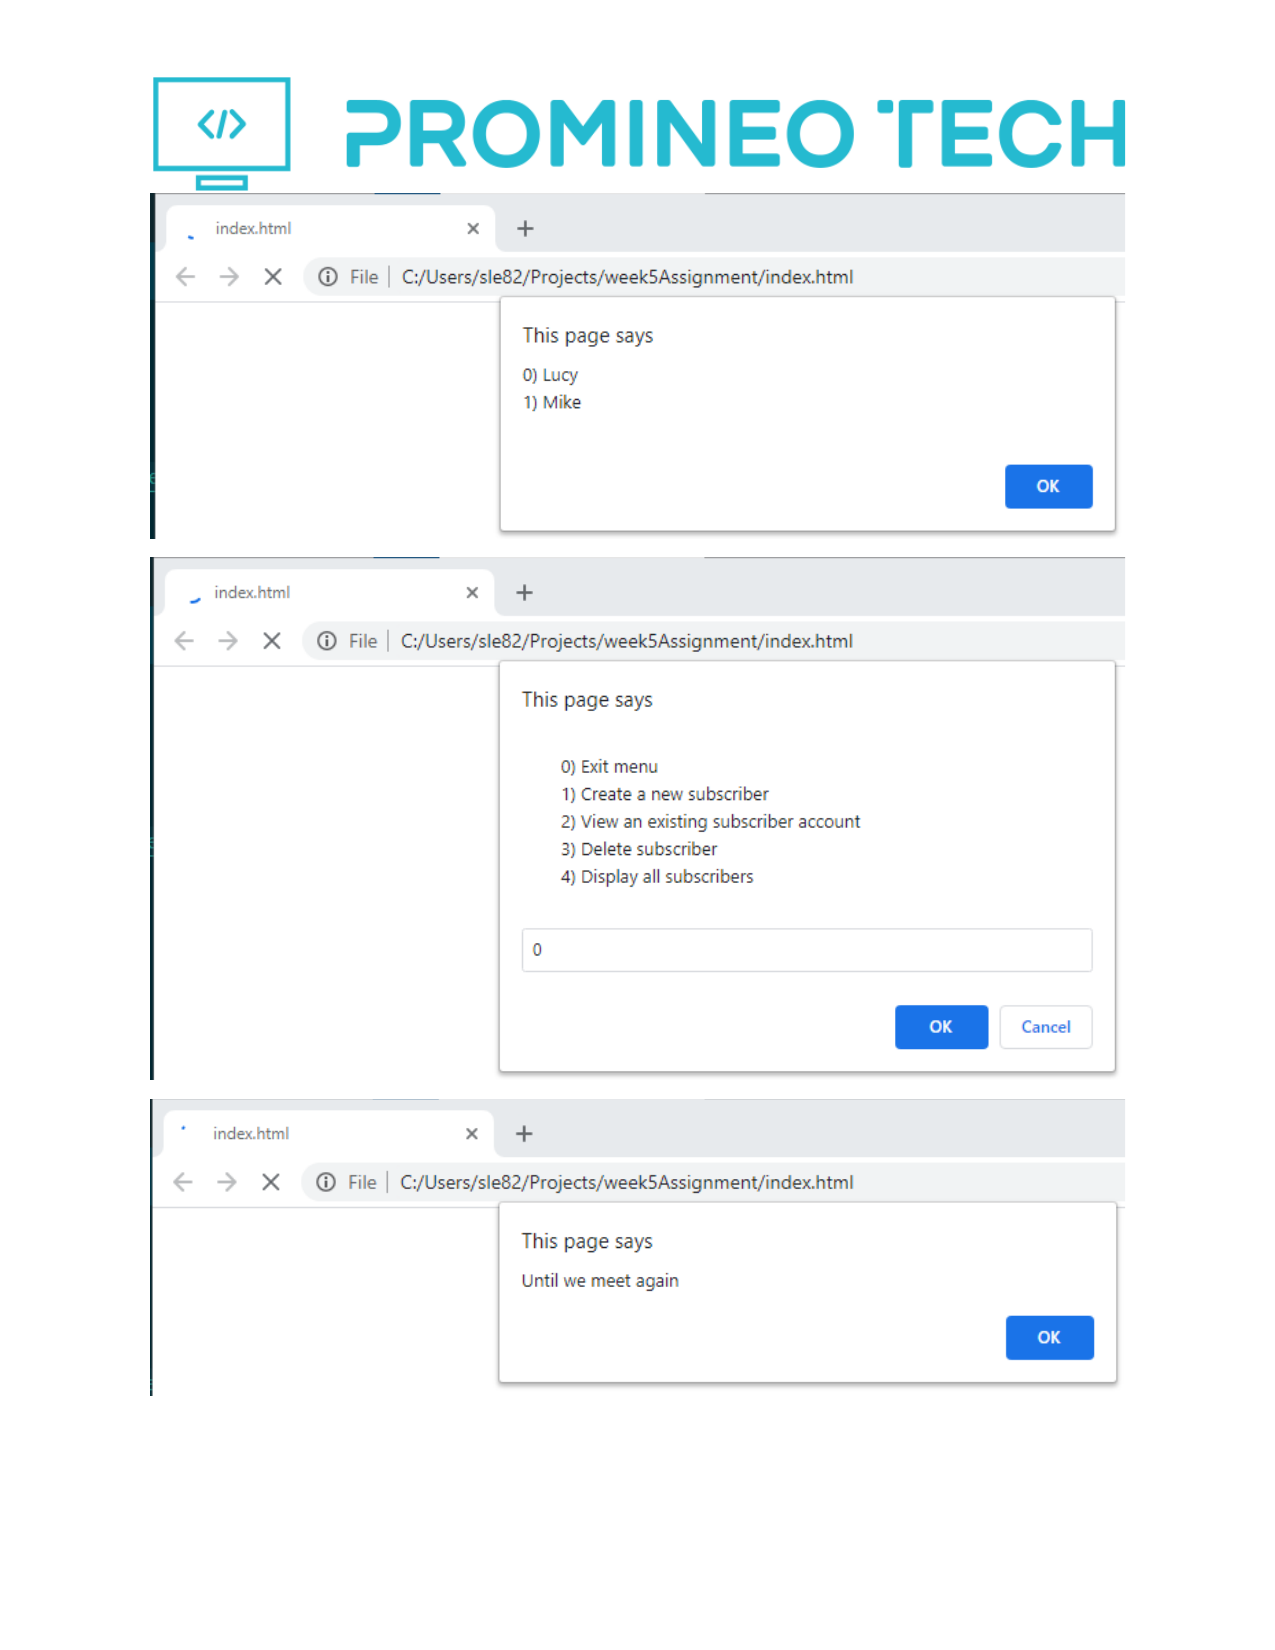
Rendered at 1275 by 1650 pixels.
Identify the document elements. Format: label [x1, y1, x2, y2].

picture [150, 557, 1125, 1080]
picture [150, 1099, 1125, 1396]
picture [150, 75, 1125, 539]
